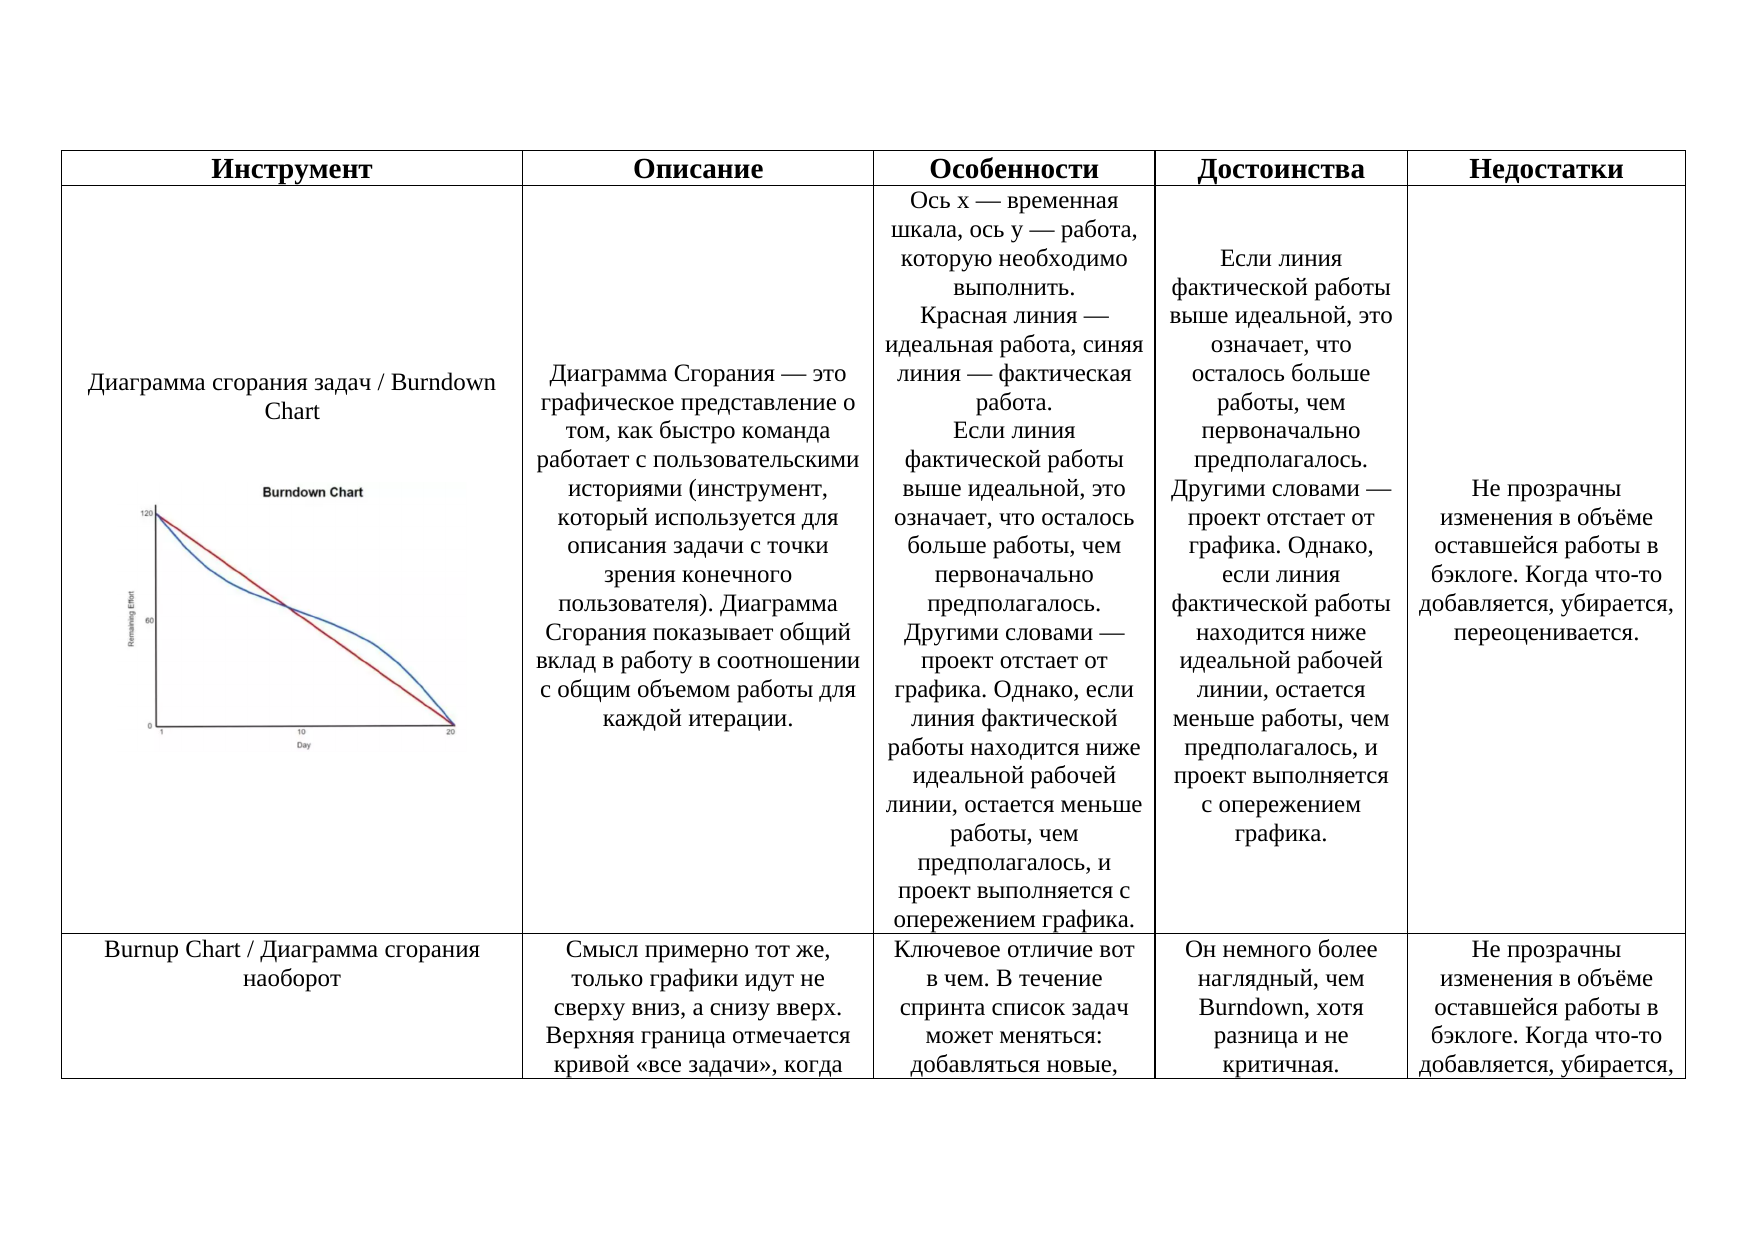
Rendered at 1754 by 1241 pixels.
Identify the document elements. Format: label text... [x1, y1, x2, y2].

picture [117, 482, 467, 752]
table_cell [874, 934, 1154, 1078]
table_header Достоинства [1156, 151, 1407, 184]
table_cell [1156, 934, 1407, 1078]
table_cell Ось x — временная шкала, ось y — работа, которую необходимо выполнить. Красная линия — идеальная работа, синяя линия — фактическая работа. Если линия фактической работы выше идеальной, это означает, что осталось больше работы, чем первоначально предполагалось. Другими словами — проект отстает от графика. Однако, если линия фактической работы находится ниже идеальной рабочей линии, остается меньше работы, чем предполагалось, и проект выполняется с опережением графика. [874, 186, 1154, 933]
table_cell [62, 934, 522, 1078]
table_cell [523, 934, 873, 1078]
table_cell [1408, 934, 1685, 1078]
table_header Инструмент [62, 151, 522, 184]
table_cell Не прозрачны изменения в объёме оставшейся работы в бэклоге. Когда что-то добавляется, убирается, переоценивается. [1408, 186, 1685, 933]
table_cell Диаграмма Сгорания — это графическое представление о том, как быстро команда работает с пользовательскими историями (инструмент, который используется для описания задачи с точки зрения конечного пользователя). Диаграмма Сгорания показывает общий вклад в работу в соотношении с общим объемом работы для каждой итерации. [523, 186, 873, 933]
table_header Особенности [874, 151, 1154, 184]
table_cell Если линия фактической работы выше идеальной, это означает, что осталось больше работы, чем первоначально предполагалось. Другими словами — проект отстает от графика. Однако, если линия фактической работы находится ниже идеальной рабочей линии, остается меньше работы, чем предполагалось, и проект выполняется с опережением графика. [1156, 186, 1407, 933]
table_cell Диаграмма сгорания задач / Burndown Chart [62, 186, 522, 933]
table_header Описание [523, 151, 873, 184]
table_header Недостатки [1408, 151, 1685, 184]
